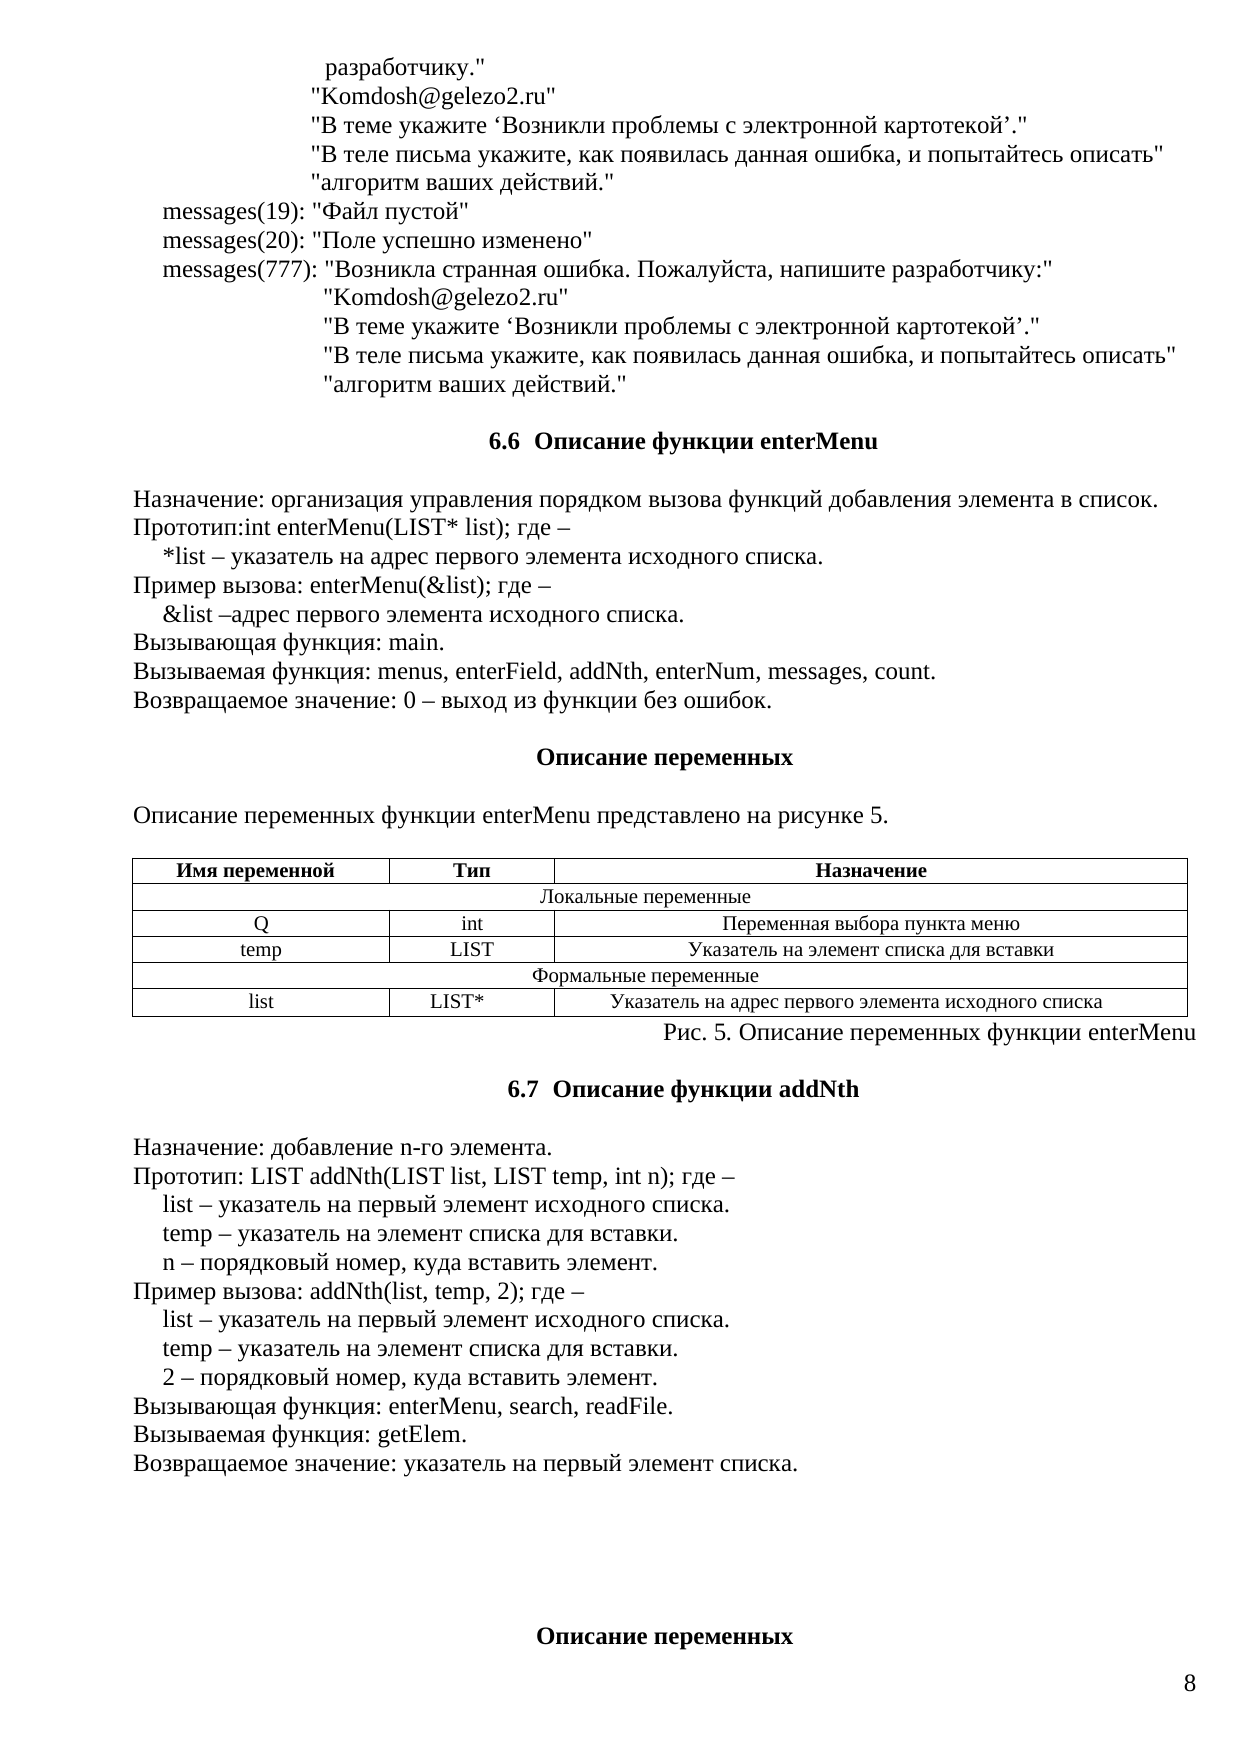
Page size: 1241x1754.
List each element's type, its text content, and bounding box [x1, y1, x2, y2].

text temp – указатель на элемент списка для вставки. [118, 1333, 1196, 1362]
table_cell Локальные переменные [133, 884, 1187, 909]
text &list –адрес первого элемента исходного списка. [133, 599, 1196, 627]
table_header Имя переменной [133, 859, 389, 883]
list Описание функции enterMenu [170, 426, 1196, 455]
text Пример вызова: enterMenu(&list); где – [133, 570, 1196, 599]
text Прототип:int enterMenu(LIST* list); где – [133, 512, 1196, 541]
text *list – указатель на адрес первого элемента исходного списка. [133, 541, 1196, 570]
table_header Назначение [555, 859, 1187, 883]
list Вызываемая функция: getElem. [133, 1419, 1196, 1448]
list Назначение: организация управления порядком вызова функций добавления элемента в список. [133, 484, 1196, 512]
text Прототип: LIST addNth(LIST list, LIST temp, int n); где – [118, 1161, 1196, 1189]
list Описание функции addNth [170, 1074, 1196, 1103]
list Вызываемая функция: menus, enterField, addNth, enterNum, messages, count. [133, 656, 1196, 685]
table_header Тип [390, 859, 554, 883]
table_cell Q [133, 911, 389, 936]
text "Komdosh@gelezo2.ru" [310, 282, 1196, 311]
text "В теле письма укажите, как появилась данная ошибка, и попытайтесь описать" [281, 340, 1196, 369]
list Вызывающая функция: enterMenu, search, readFile. [133, 1391, 1196, 1419]
table_cell int [390, 911, 554, 936]
text n – порядковый номер, куда вставить элемент. [118, 1247, 1196, 1276]
text list – указатель на первый элемент исходного списка. [118, 1304, 1196, 1333]
text "В теле письма укажите, как появилась данная ошибка, и попытайтесь описать" [281, 139, 1196, 167]
text messages(20): "Поле успешно изменено" [133, 225, 1196, 254]
text Возвращаемое значение: указатель на первый элемент списка. [133, 1448, 1196, 1477]
list Назначение: добавление n-го элемента. [133, 1132, 1196, 1161]
table_cell Формальные переменные [133, 963, 1187, 988]
text Пример вызова: addNth(list, temp, 2); где – [133, 1276, 1196, 1304]
text 2 – порядковый номер, куда вставить элемент. [118, 1362, 1196, 1391]
text "алгоритм ваших действий." [281, 369, 1196, 397]
text разработчику." [133, 52, 1196, 81]
text temp – указатель на элемент списка для вставки. [118, 1218, 1196, 1247]
table_cell LIST* [390, 989, 554, 1016]
text Рис. 5. Описание переменных функции enterMenu [170, 1017, 1196, 1046]
table_cell list [133, 989, 389, 1016]
table_cell Переменная выбора пункта меню [555, 911, 1187, 936]
table_cell temp [133, 937, 389, 962]
table_cell Указатель на адрес первого элемента исходного списка [555, 989, 1187, 1016]
text Описание переменных [133, 1621, 1196, 1649]
text "В теме укажите ‘Возникли проблемы с электронной картотекой’." [281, 311, 1196, 340]
text "алгоритм ваших действий." [281, 167, 1196, 196]
text Описание переменных [133, 742, 1196, 771]
text messages(19): "Файл пустой" [133, 196, 1196, 225]
text "В теме укажите ‘Возникли проблемы с электронной картотекой’." [281, 110, 1196, 139]
text Описание переменных функции enterMenu представлено на рисунке 5. [133, 800, 1196, 829]
table_cell LIST [390, 937, 554, 962]
text messages(777): "Возникла странная ошибка. Пожалуйста, напишите разработчику:" [133, 254, 1196, 282]
text list – указатель на первый элемент исходного списка. [118, 1189, 1196, 1218]
list Вызывающая функция: main. [133, 627, 1196, 656]
text "Komdosh@gelezo2.ru" [281, 81, 1196, 110]
table_cell Указатель на элемент списка для вставки [555, 937, 1187, 962]
list Возвращаемое значение: 0 – выход из функции без ошибок. [133, 685, 1196, 714]
